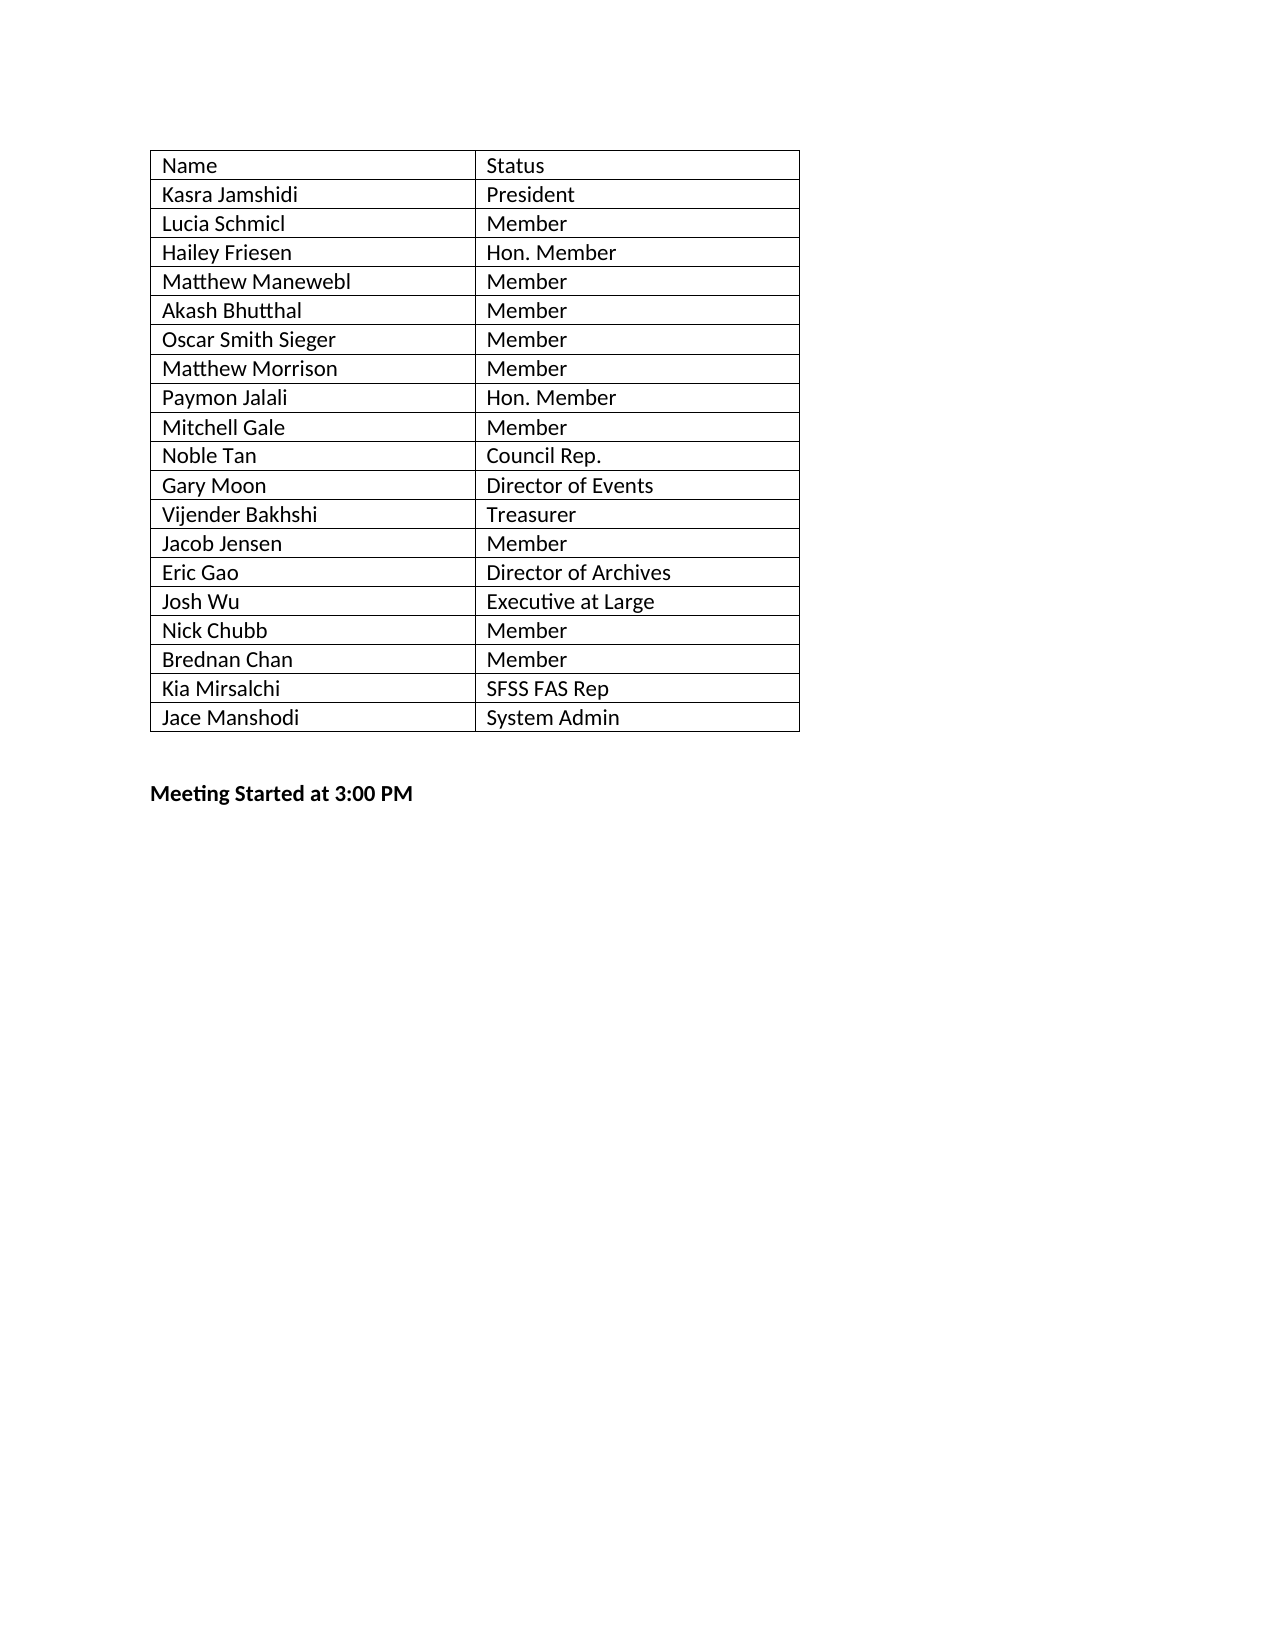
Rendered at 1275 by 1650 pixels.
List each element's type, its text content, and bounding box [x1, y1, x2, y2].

table_cell Director of Events [476, 471, 799, 499]
table_cell Member [476, 413, 799, 441]
table_cell Jacob Jensen [151, 529, 475, 557]
table_cell Member [476, 645, 799, 673]
table_cell Member [476, 529, 799, 557]
table_cell Oscar Smith Sieger [151, 325, 475, 353]
table_cell Lucia Schmicl [151, 209, 475, 237]
table_cell Nick Chubb [151, 616, 475, 644]
table_cell Kasra Jamshidi [151, 180, 475, 208]
table_cell Vijender Bakhshi [151, 500, 475, 528]
table_cell Hailey Friesen [151, 238, 475, 266]
table_cell Gary Moon [151, 471, 475, 499]
table_cell Member [476, 267, 799, 295]
table_cell Eric Gao [151, 558, 475, 586]
table_cell SFSS FAS Rep [476, 674, 799, 702]
table_cell Treasurer [476, 500, 799, 528]
table_cell Noble Tan [151, 442, 475, 470]
table_cell Member [476, 296, 799, 324]
table_cell President [476, 180, 799, 208]
table_cell Director of Archives [476, 558, 799, 586]
table_cell Member [476, 325, 799, 353]
table_cell Josh Wu [151, 587, 475, 615]
table_cell Akash Bhutthal [151, 296, 475, 324]
table_cell Executive at Large [476, 587, 799, 615]
table_cell Hon. Member [476, 238, 799, 266]
table_cell Brednan Chan [151, 645, 475, 673]
table_cell Member [476, 355, 799, 382]
table_cell Hon. Member [476, 384, 799, 412]
table_cell Member [476, 616, 799, 644]
table_cell Council Rep. [476, 442, 799, 470]
table_header Status [476, 151, 799, 179]
table_cell Mitchell Gale [151, 413, 475, 441]
table_cell Kia Mirsalchi [151, 674, 475, 702]
table_header Name [151, 151, 475, 179]
table_cell Jace Manshodi [151, 703, 475, 731]
table_cell Member [476, 209, 799, 237]
table_cell Matthew Morrison [151, 355, 475, 382]
table_cell Paymon Jalali [151, 384, 475, 412]
table_cell Matthew Manewebl [151, 267, 475, 295]
table_cell System Admin [476, 703, 799, 731]
text Meeting Started at 3:00 PM [150, 779, 1125, 807]
